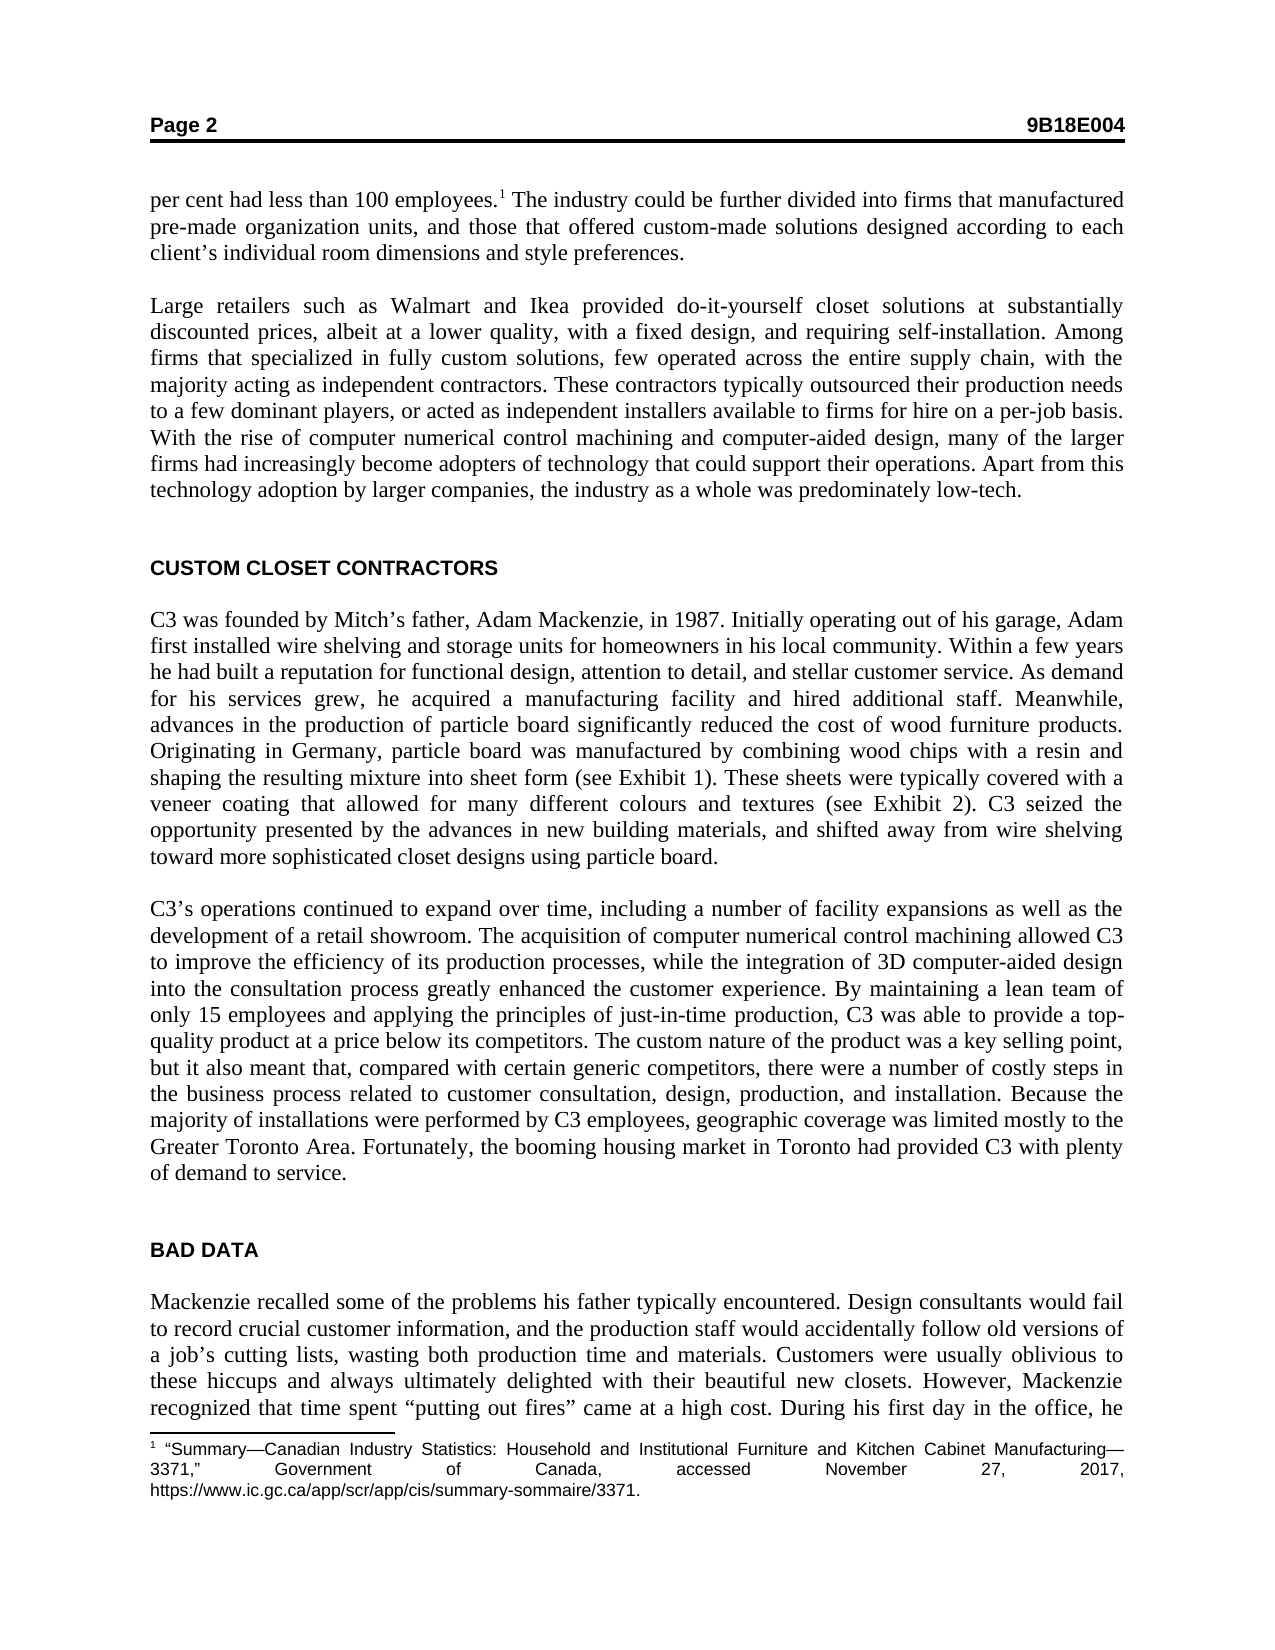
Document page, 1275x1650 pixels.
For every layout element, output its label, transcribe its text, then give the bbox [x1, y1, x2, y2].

text C3’s operations continued to expand over time, including a number of facility expansions as well as the development of a retail showroom. The acquisition of computer numerical control machining allowed C3 to improve the efficiency of its production processes, while the integration of 3D computer-aided design into the consultation process greatly enhanced the customer experience. By maintaining a lean team of only 15 employees and applying the principles of just-in-time production, C3 was able to provide a top-quality product at a price below its competitors. The custom nature of the product was a key selling point, but it also meant that, compared with certain generic competitors, there were a number of costly steps in the business process related to customer consultation, design, production, and installation. Because the majority of installations were performed by C3 employees, geographic coverage was limited mostly to the Greater Toronto Area. Fortunately, the booming housing market in Toronto had provided C3 with plenty of demand to service. [150, 896, 1125, 1185]
text BAD DATA [150, 1238, 1125, 1262]
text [150, 1288, 1125, 1420]
text Large retailers such as Walmart and Ikea provided do-it-yourself closet solutions at substantially discounted prices, albeit at a lower quality, with a fixed design, and requiring self-installation. Among firms that specialized in fully custom solutions, few operated across the entire supply chain, with the majority acting as independent contractors. These contractors typically outsourced their production needs to a few dominant players, or acted as independent installers available to firms for hire on a per-job basis. With the rise of computer numerical control machining and computer-aided design, many of the larger firms had increasingly become adopters of technology that could support their operations. Apart from this technology adoption by larger companies, the industry as a whole was predominately low-tech. [150, 292, 1125, 503]
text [150, 186, 1125, 265]
text C3 was founded by Mitch’s father, Adam Mackenzie, in 1987. Initially operating out of his garage, Adam first installed wire shelving and storage units for homeowners in his local community. Within a few years he had built a reputation for functional design, attention to detail, and stellar customer service. As demand for his services grew, he acquired a manufacturing facility and hired additional staff. Meanwhile, advances in the production of particle board significantly reduced the cost of wood furniture products. Originating in Germany, particle board was manufactured by combining wood chips with a resin and shaping the resulting mixture into sheet form (see Exhibit 1). These sheets were typically covered with a veneer coating that allowed for many different colours and textures (see Exhibit 2). C3 seized the opportunity presented by the advances in new building materials, and shifted away from wire shelving toward more sophisticated closet designs using particle board. [150, 606, 1125, 869]
text Custom Closet Contractors [150, 555, 1125, 579]
